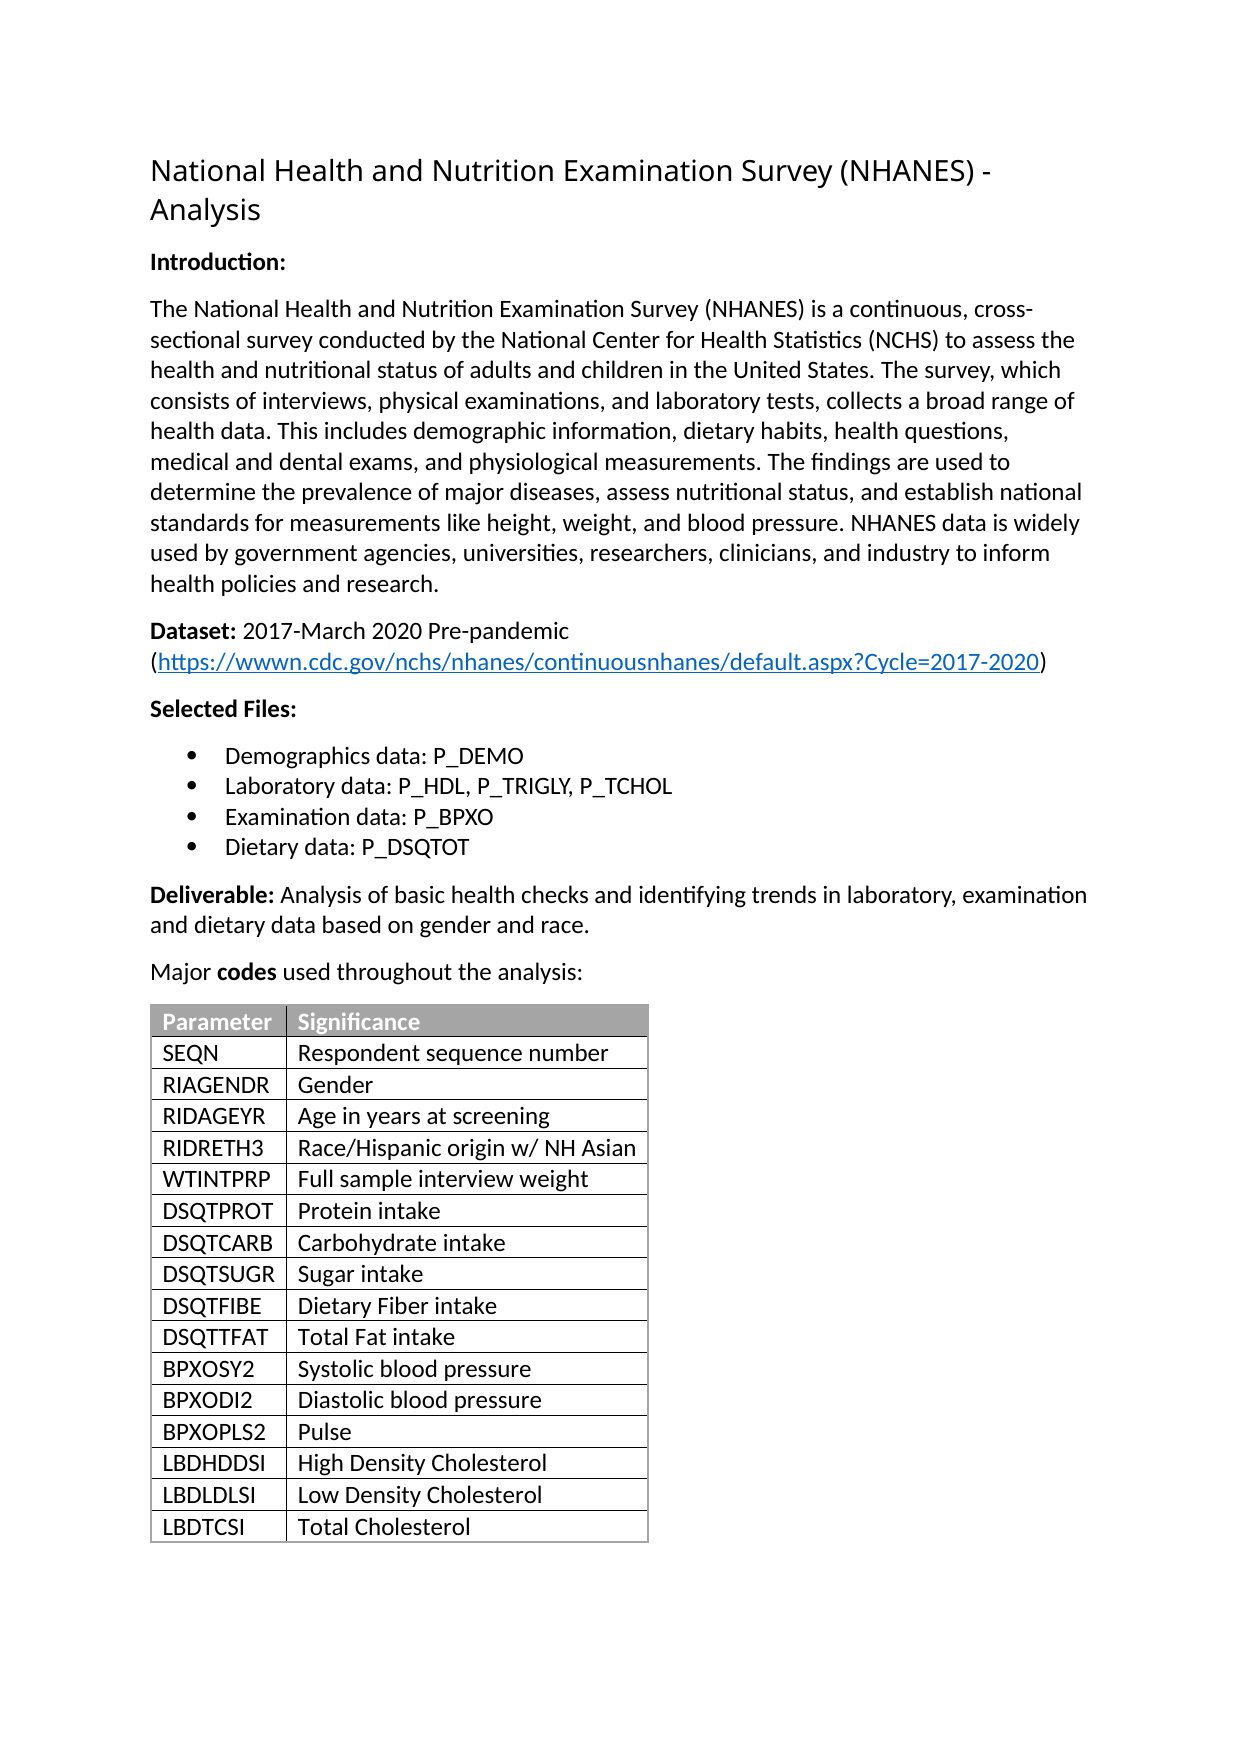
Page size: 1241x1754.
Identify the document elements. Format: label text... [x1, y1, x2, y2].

list Examination data: P_BPXO [187, 801, 1090, 832]
table_cell Respondent sequence number [287, 1037, 647, 1068]
list Demographics data: P_DEMO [187, 740, 1090, 771]
table_cell Systolic blood pressure [287, 1353, 647, 1383]
table_cell BPXOSY2 [152, 1353, 286, 1383]
text Major codes used throughout the analysis: [150, 956, 1090, 987]
table_cell BPXODI2 [152, 1385, 286, 1415]
table_cell Age in years at screening [287, 1100, 647, 1131]
text The National Health and Nutrition Examination Survey (NHANES) is a continuous, cross-sectional survey conducted by the National Center for Health Statistics (NCHS) to assess the health and nutritional status of adults and children in the United States. The survey, which consists of interviews, physical examinations, and laboratory tests, collects a broad range of health data. This includes demographic information, dietary habits, health questions, medical and dental exams, and physiological measurements. The findings are used to determine the prevalence of major diseases, assess nutritional status, and establish national standards for measurements like height, weight, and blood pressure. NHANES data is widely used by government agencies, universities, researchers, clinicians, and industry to inform health policies and research. [150, 293, 1090, 598]
text Selected Files: [150, 693, 1090, 723]
table_cell DSQTTFAT [152, 1321, 286, 1352]
table_cell LBDHDDSI [152, 1448, 286, 1478]
table_cell LBDLDLSI [152, 1479, 286, 1510]
table_cell DSQTCARB [152, 1227, 286, 1257]
table_cell RIAGENDR [152, 1069, 286, 1099]
table_cell DSQTFIBE [152, 1290, 286, 1320]
text Dataset: 2017-March 2020 Pre-pandemic (https://wwwn.cdc.gov/nchs/nhanes/continuousnhanes/default.aspx?Cycle=2017-2020) [150, 615, 1090, 676]
table_cell DSQTPROT [152, 1195, 286, 1226]
table_cell WTINTPRP [152, 1164, 286, 1194]
text National Health and Nutrition Examination Survey (NHANES) - Analysis [150, 150, 1090, 229]
table_cell Low Density Cholesterol [287, 1479, 647, 1510]
table_cell Total Cholesterol [287, 1511, 647, 1541]
table_cell SEQN [152, 1037, 286, 1068]
table_cell Diastolic blood pressure [287, 1385, 647, 1415]
table_header Significance [287, 1006, 647, 1036]
table_cell DSQTSUGR [152, 1258, 286, 1289]
table_cell High Density Cholesterol [287, 1448, 647, 1478]
table_cell Race/Hispanic origin w/ NH Asian [287, 1132, 647, 1162]
table_cell RIDRETH3 [152, 1132, 286, 1162]
text Deliverable: Analysis of basic health checks and identifying trends in laboratory, examination and dietary data based on gender and race. [150, 879, 1090, 940]
table_cell Sugar intake [287, 1258, 647, 1289]
list Laboratory data: P_HDL, P_TRIGLY, P_TCHOL [187, 771, 1090, 801]
table_cell Total Fat intake [287, 1321, 647, 1352]
table_cell BPXOPLS2 [152, 1416, 286, 1447]
table_cell Protein intake [287, 1195, 647, 1226]
table_cell Gender [287, 1069, 647, 1099]
table_cell Full sample interview weight [287, 1164, 647, 1194]
table_header Parameter [152, 1006, 286, 1036]
text Introduction: [150, 246, 1090, 277]
table_cell RIDAGEYR [152, 1100, 286, 1131]
list Dietary data: P_DSQTOT [187, 832, 1090, 862]
table_cell Pulse [287, 1416, 647, 1447]
table_cell Carbohydrate intake [287, 1227, 647, 1257]
table_cell LBDTCSI [152, 1511, 286, 1541]
table_cell Dietary Fiber intake [287, 1290, 647, 1320]
